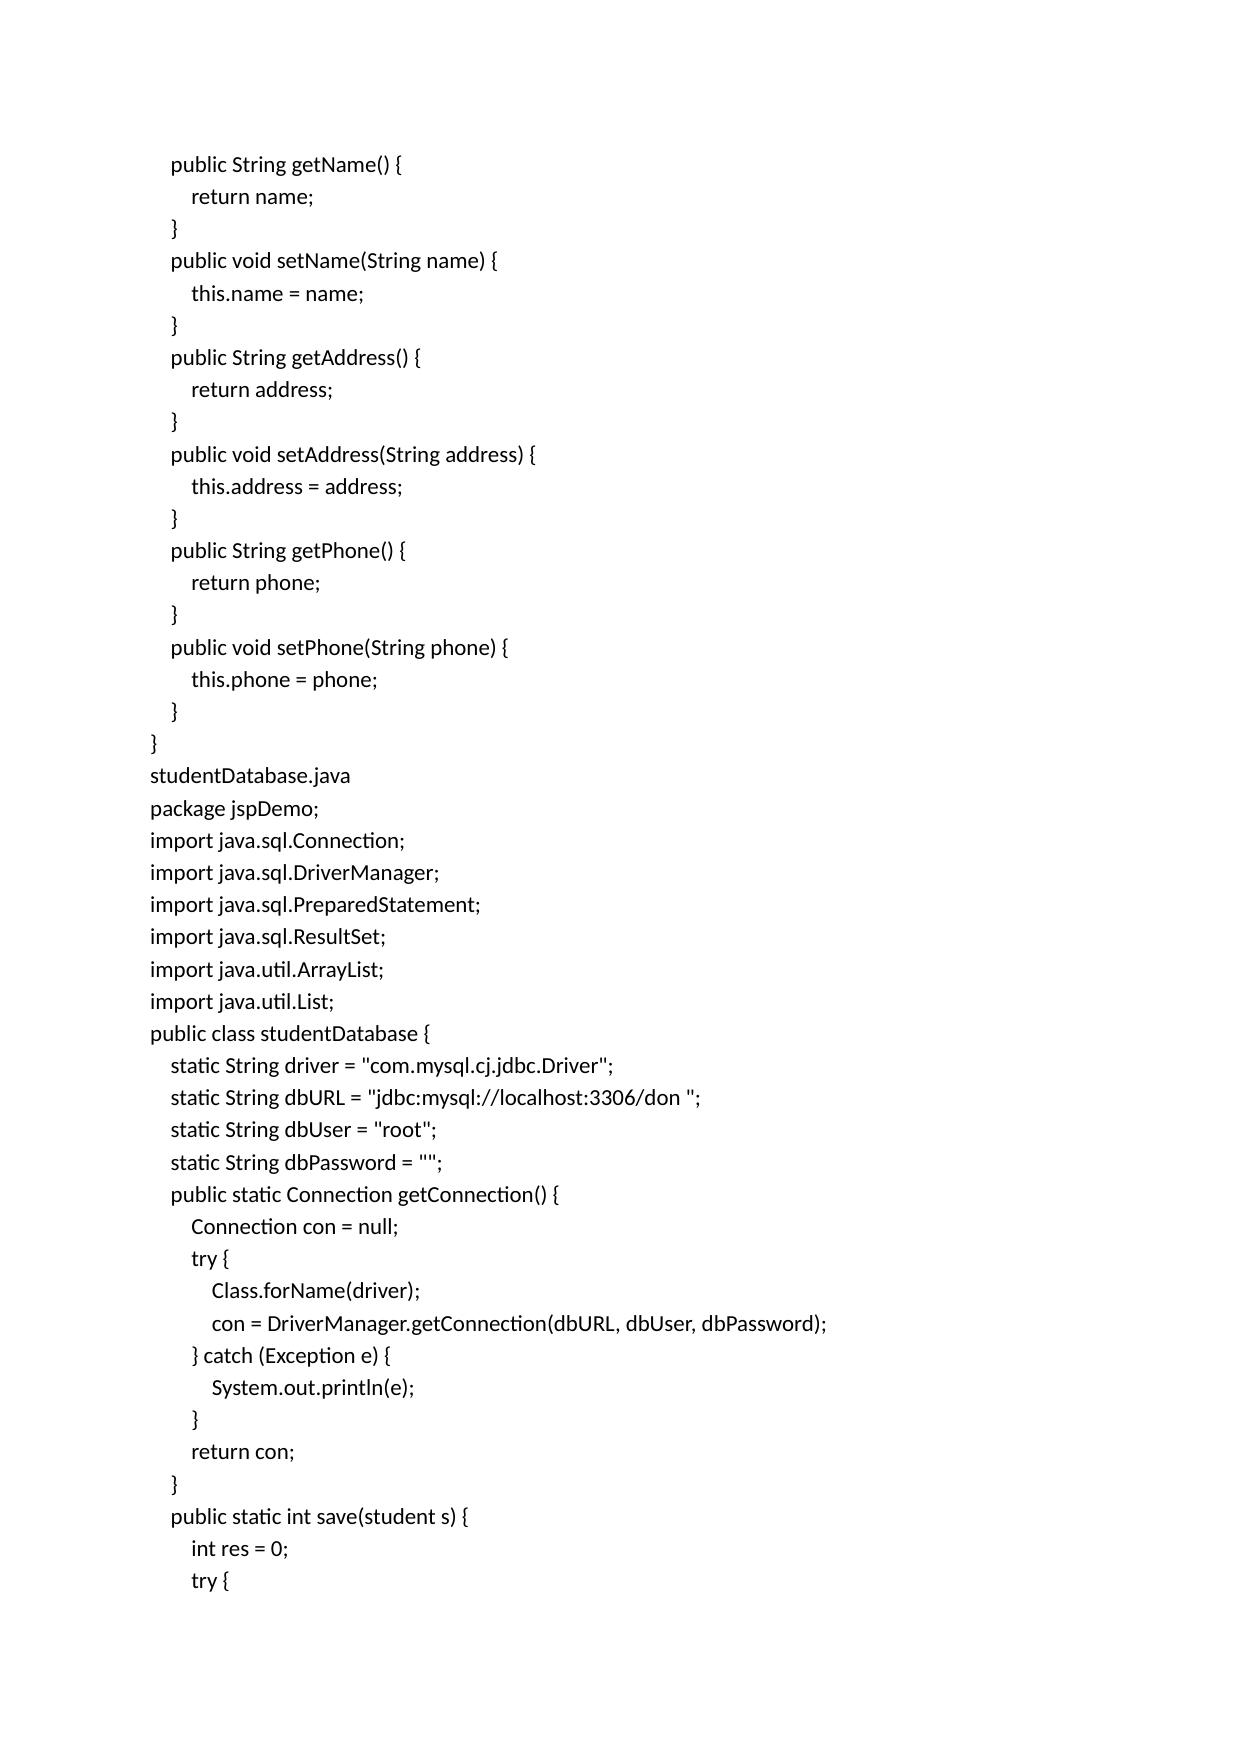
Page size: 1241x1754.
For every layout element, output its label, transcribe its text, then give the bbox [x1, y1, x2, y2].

text return name; [150, 182, 1090, 210]
text public class studentDatabase { [150, 1019, 1090, 1047]
text public static int save(student s) { [150, 1502, 1090, 1530]
text this.address = address; [150, 472, 1090, 500]
text static String driver = "com.mysql.cj.jdbc.Driver"; [150, 1051, 1090, 1079]
text return address; [150, 375, 1090, 403]
text } [150, 1405, 1090, 1433]
text try { [150, 1244, 1090, 1272]
text public void setPhone(String phone) { [150, 633, 1090, 661]
text public void setName(String name) { [150, 247, 1090, 274]
text return con; [150, 1437, 1090, 1466]
text } [150, 601, 1090, 629]
text con = DriverManager.getConnection(dbURL, dbUser, dbPassword); [150, 1309, 1090, 1337]
text } [150, 407, 1090, 436]
text public String getName() { [150, 150, 1090, 178]
text } [150, 697, 1090, 725]
text static String dbURL = "jdbc:mysql://localhost:3306/don "; [150, 1083, 1090, 1111]
text return phone; [150, 568, 1090, 596]
text } catch (Exception e) { [150, 1341, 1090, 1369]
text } [150, 214, 1090, 242]
text public String getPhone() { [150, 536, 1090, 564]
text System.out.println(e); [150, 1373, 1090, 1401]
text static String dbPassword = ""; [150, 1148, 1090, 1176]
text Connection con = null; [150, 1212, 1090, 1240]
text public static Connection getConnection() { [150, 1180, 1090, 1208]
text package jspDemo; [150, 794, 1090, 822]
text import java.sql.Connection; [150, 826, 1090, 854]
text } [150, 504, 1090, 532]
text import java.sql.PreparedStatement; [150, 890, 1090, 918]
text Class.forName(driver); [150, 1277, 1090, 1304]
text public void setAddress(String address) { [150, 440, 1090, 468]
text public String getAddress() { [150, 343, 1090, 371]
text try { [150, 1566, 1090, 1594]
text } [150, 729, 1090, 757]
text } [150, 1470, 1090, 1498]
text import java.sql.DriverManager; [150, 858, 1090, 886]
text import java.util.ArrayList; [150, 955, 1090, 983]
text this.name = name; [150, 279, 1090, 307]
text int res = 0; [150, 1534, 1090, 1562]
text this.phone = phone; [150, 665, 1090, 693]
text import java.util.List; [150, 987, 1090, 1015]
text import java.sql.ResultSet; [150, 922, 1090, 951]
text } [150, 311, 1090, 339]
text studentDatabase.java [150, 762, 1090, 789]
text static String dbUser = "root"; [150, 1116, 1090, 1144]
